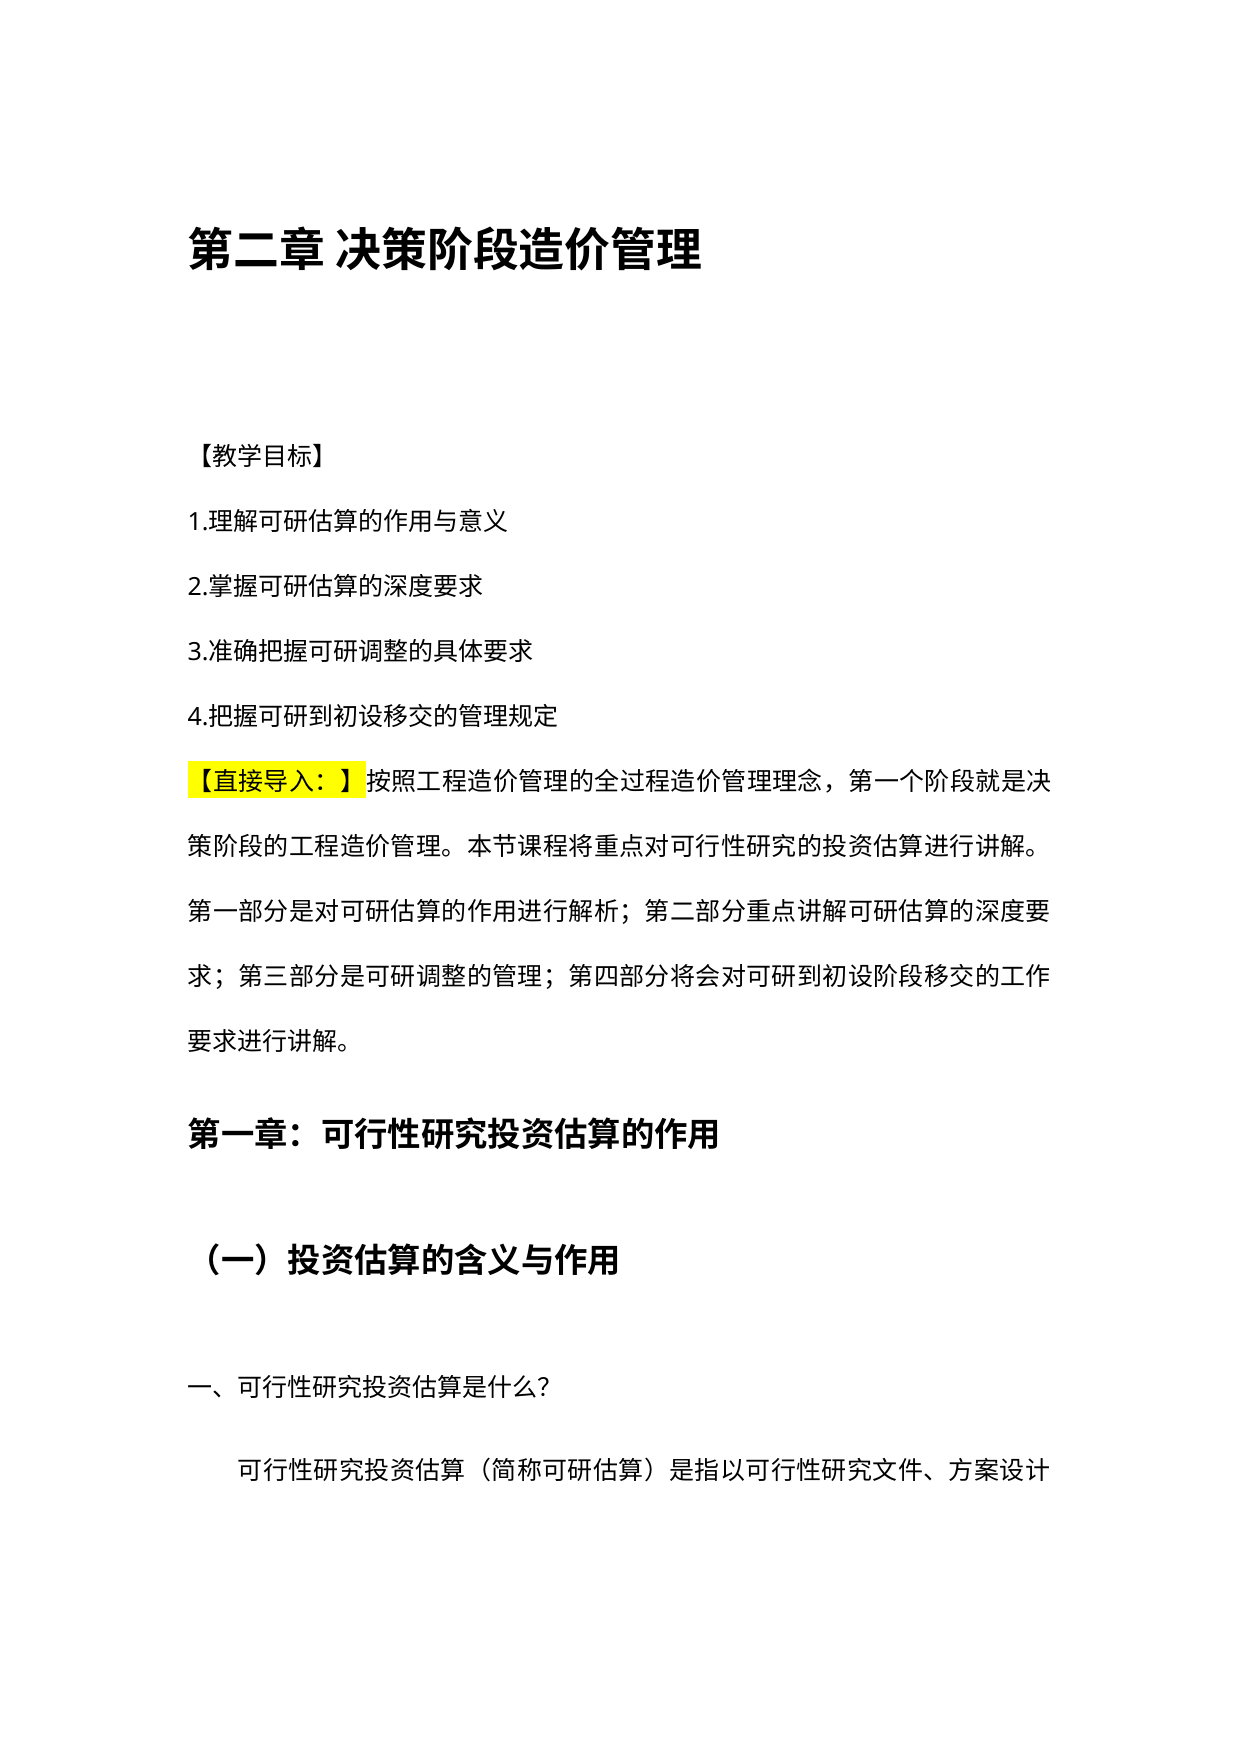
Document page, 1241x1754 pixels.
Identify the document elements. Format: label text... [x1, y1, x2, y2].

text 2.掌握可研估算的深度要求 [187, 552, 1053, 617]
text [187, 1436, 1053, 1501]
text 【教学目标】 [187, 422, 1053, 487]
text 3.准确把握可研调整的具体要求 [187, 617, 1053, 682]
text 【直接导入：】按照工程造价管理的全过程造价管理理念，第一个阶段就是决策阶段的工程造价管理。本节课程将重点对可行性研究的投资估算进行讲解。第一部分是对可研估算的作用进行解析；第二部分重点讲解可研估算的深度要求；第三部分是可研调整的管理；第四部分将会对可研到初设阶段移交的工作要求进行讲解。 [187, 747, 1053, 1072]
text 1.理解可研估算的作用与意义 [187, 487, 1053, 552]
subtitle 第二章 决策阶段造价管理 [187, 197, 1053, 295]
list 可行性研究投资估算是什么？ [187, 1353, 1053, 1418]
text 4.把握可研到初设移交的管理规定 [187, 682, 1053, 747]
subtitle （一）投资估算的含义与作用 [187, 1226, 1053, 1291]
subtitle 第一章：可行性研究投资估算的作用 [187, 1099, 1053, 1164]
